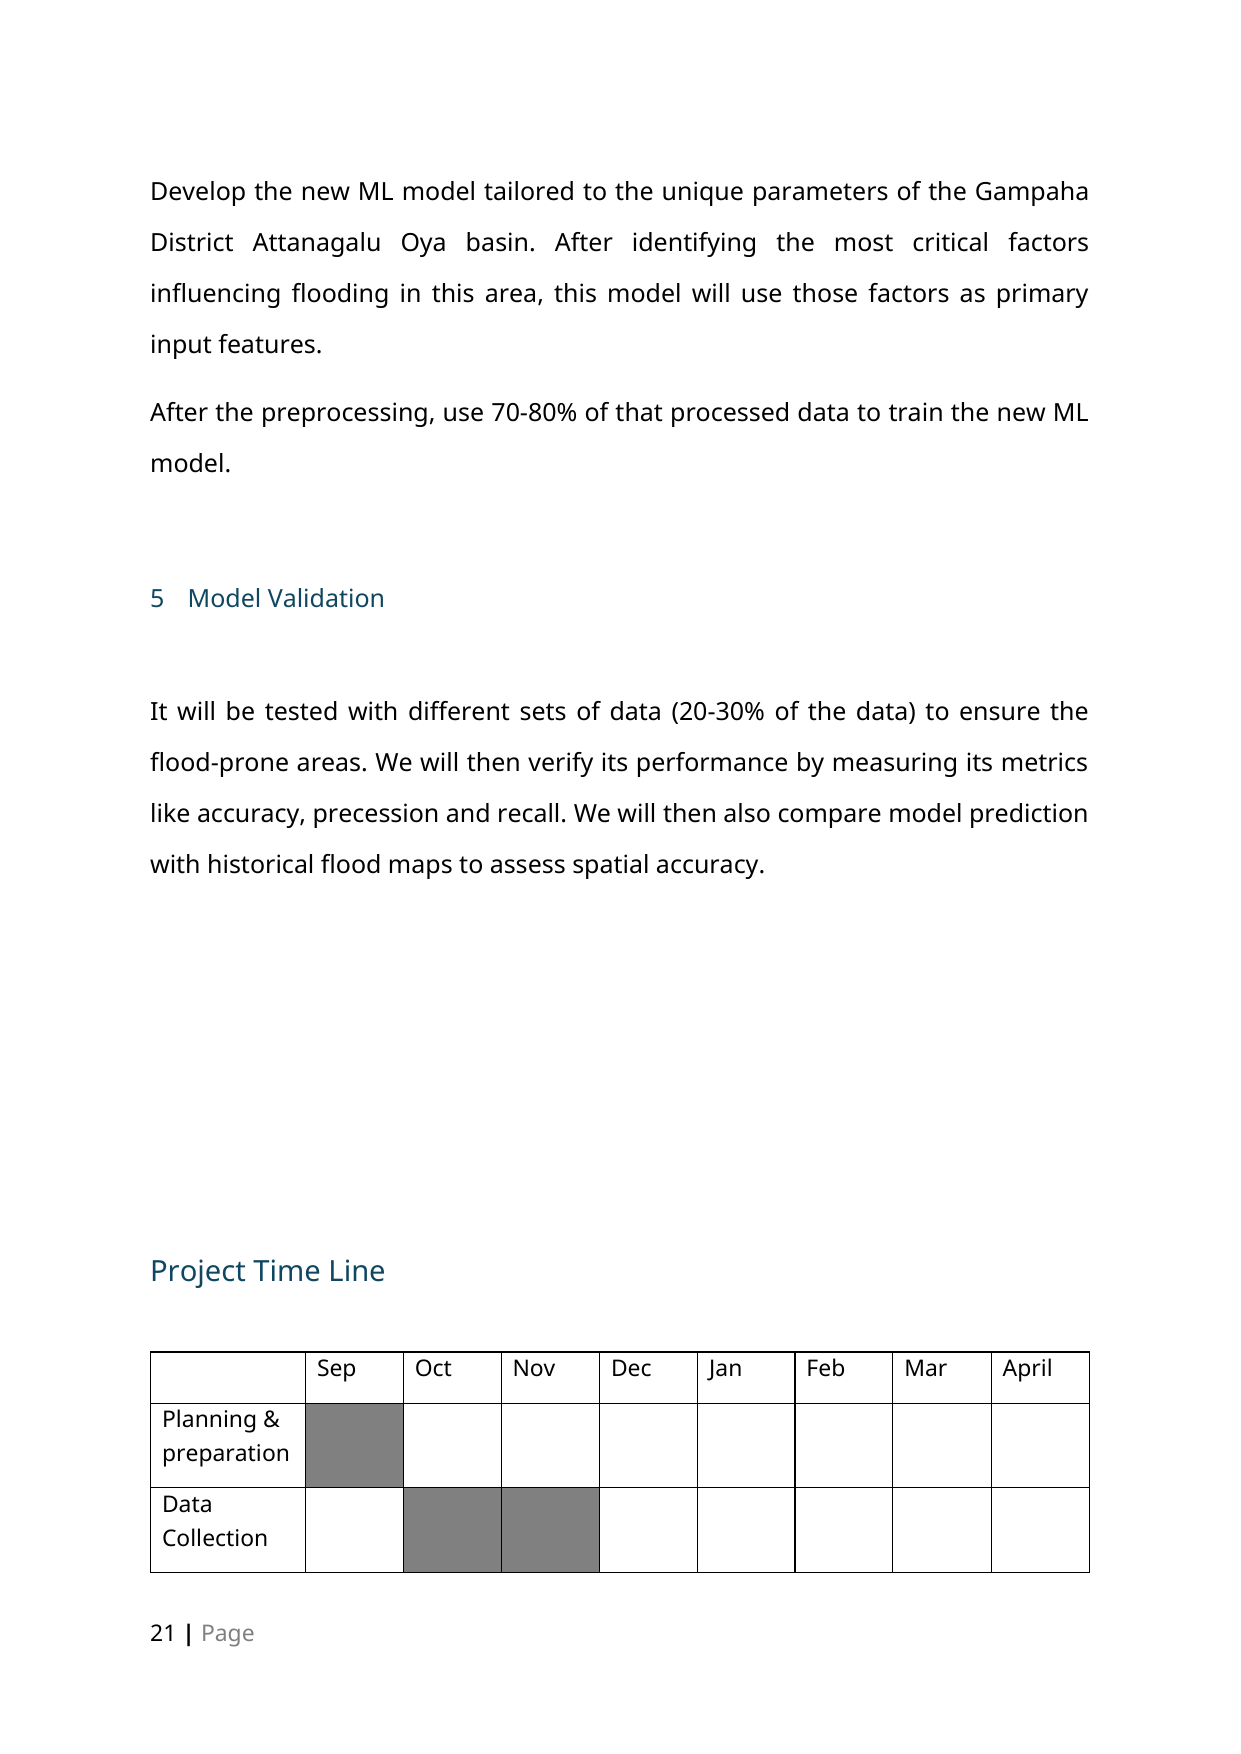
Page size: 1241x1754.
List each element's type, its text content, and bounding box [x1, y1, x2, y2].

table_cell [698, 1488, 794, 1572]
table_cell Data Collection [151, 1488, 305, 1572]
table_cell [404, 1488, 501, 1572]
text After the preprocessing, use 70-80% of that processed data to train the new ML model. [150, 394, 1090, 479]
table_cell [600, 1404, 697, 1487]
table_cell [992, 1404, 1089, 1487]
table_cell [306, 1488, 403, 1572]
subtitle Project Time Line [150, 1250, 1090, 1289]
table_header [151, 1353, 305, 1402]
text It will be tested with different sets of data (20-30% of the data) to ensure the flood-prone areas. We will then verify its performance by measuring its metrics like accuracy, precession and recall. We will then also compare model prediction with historical flood maps to assess spatial accuracy. [150, 693, 1090, 881]
table_cell [893, 1404, 991, 1487]
table_cell [796, 1488, 892, 1572]
table_header Jan [698, 1353, 794, 1402]
table_header Dec [600, 1353, 697, 1402]
table_header Mar [893, 1353, 991, 1402]
table_cell [404, 1404, 501, 1487]
table_header Sep [306, 1353, 403, 1402]
table_header April [992, 1353, 1089, 1402]
table_cell [502, 1488, 599, 1572]
subtitle Model Validation [150, 581, 1090, 615]
table_cell [893, 1488, 991, 1572]
text Develop the new ML model tailored to the unique parameters of the Gampaha District Attanagalu Oya basin. After identifying the most critical factors influencing flooding in this area, this model will use those factors as primary input features. [150, 173, 1090, 361]
table_cell [502, 1404, 599, 1487]
table_header Nov [502, 1353, 599, 1402]
table_cell [600, 1488, 697, 1572]
table_cell [306, 1404, 403, 1487]
table_cell [796, 1404, 892, 1487]
table_cell Planning & preparation [151, 1404, 305, 1487]
table_cell [992, 1488, 1089, 1572]
table_header Oct [404, 1353, 501, 1402]
table_header Feb [796, 1353, 892, 1402]
table_cell [698, 1404, 794, 1487]
